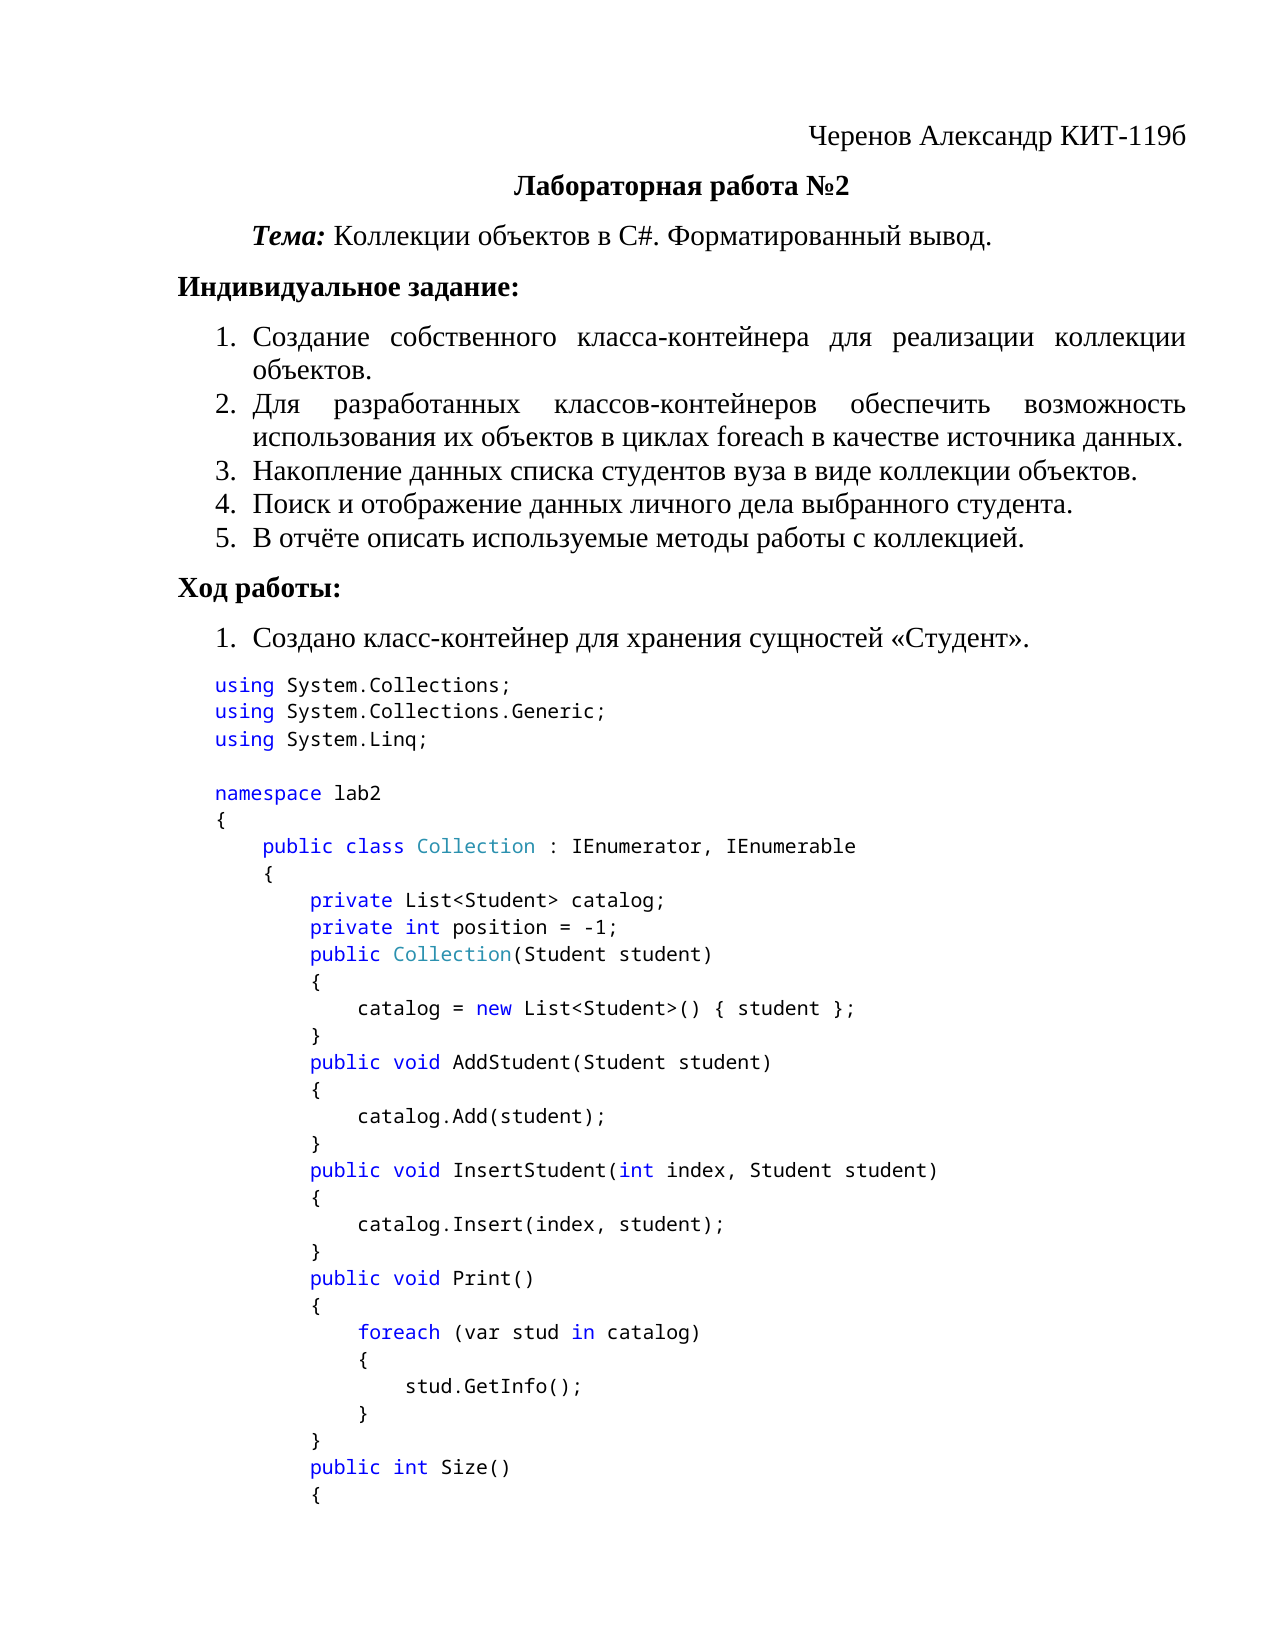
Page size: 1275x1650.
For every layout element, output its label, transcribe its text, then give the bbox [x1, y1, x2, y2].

list Накопление данных списка студентов вуза в виде коллекции объектов. [215, 453, 1186, 487]
list Создание собственного класса-контейнера для реализации коллекции объектов. [215, 319, 1186, 386]
list В отчёте описать используемые методы работы с коллекцией. [215, 520, 1186, 554]
text private int position = -1; [215, 914, 1186, 941]
text using System.Collections.Generic; [215, 698, 1186, 725]
text { [215, 1183, 1186, 1210]
list Для разработанных классов-контейнеров обеспечить возможность использования их объектов в циклах foreach в качестве источника данных. [215, 386, 1186, 453]
text Тема: Коллекции объектов в С#. Форматированный вывод. [177, 218, 1186, 252]
text private List<Student> catalog; [215, 887, 1186, 914]
list Поиск и отображение данных личного дела выбранного студента. [215, 487, 1186, 520]
text namespace lab2 [215, 779, 1186, 806]
text } [215, 1022, 1186, 1048]
text { [215, 1345, 1186, 1372]
text { [215, 806, 1186, 833]
text Индивидуальное задание: [177, 269, 1186, 302]
text { [215, 1291, 1186, 1318]
text Ход работы: [177, 570, 1186, 604]
text } [215, 1399, 1186, 1426]
text using System.Collections; [215, 671, 1186, 698]
text public void InsertStudent(int index, Student student) [215, 1156, 1186, 1183]
text } [215, 1129, 1186, 1156]
text public void Print() [215, 1264, 1186, 1291]
text catalog.Insert(index, student); [215, 1210, 1186, 1237]
text stud.GetInfo(); [215, 1372, 1186, 1399]
text } [215, 1426, 1186, 1453]
text { [215, 860, 1186, 887]
text Лабораторная работа №2 [177, 168, 1186, 202]
text foreach (var stud in catalog) [215, 1318, 1186, 1345]
text public class Collection : IEnumerator, IEnumerable [215, 833, 1186, 860]
text public int Size() [215, 1453, 1186, 1480]
text public void AddStudent(Student student) [215, 1048, 1186, 1076]
text catalog = new List<Student>() { student }; [215, 994, 1186, 1022]
text { [215, 968, 1186, 994]
list Создано класс-контейнер для хранения сущностей «Студент». [215, 621, 1186, 654]
text } [215, 1237, 1186, 1264]
text public Collection(Student student) [215, 941, 1186, 968]
text { [215, 1076, 1186, 1102]
text { [215, 1480, 1186, 1507]
text Черенов Александр КИТ-119б [177, 118, 1186, 152]
text catalog.Add(student); [215, 1102, 1186, 1129]
text using System.Linq; [215, 725, 1186, 752]
